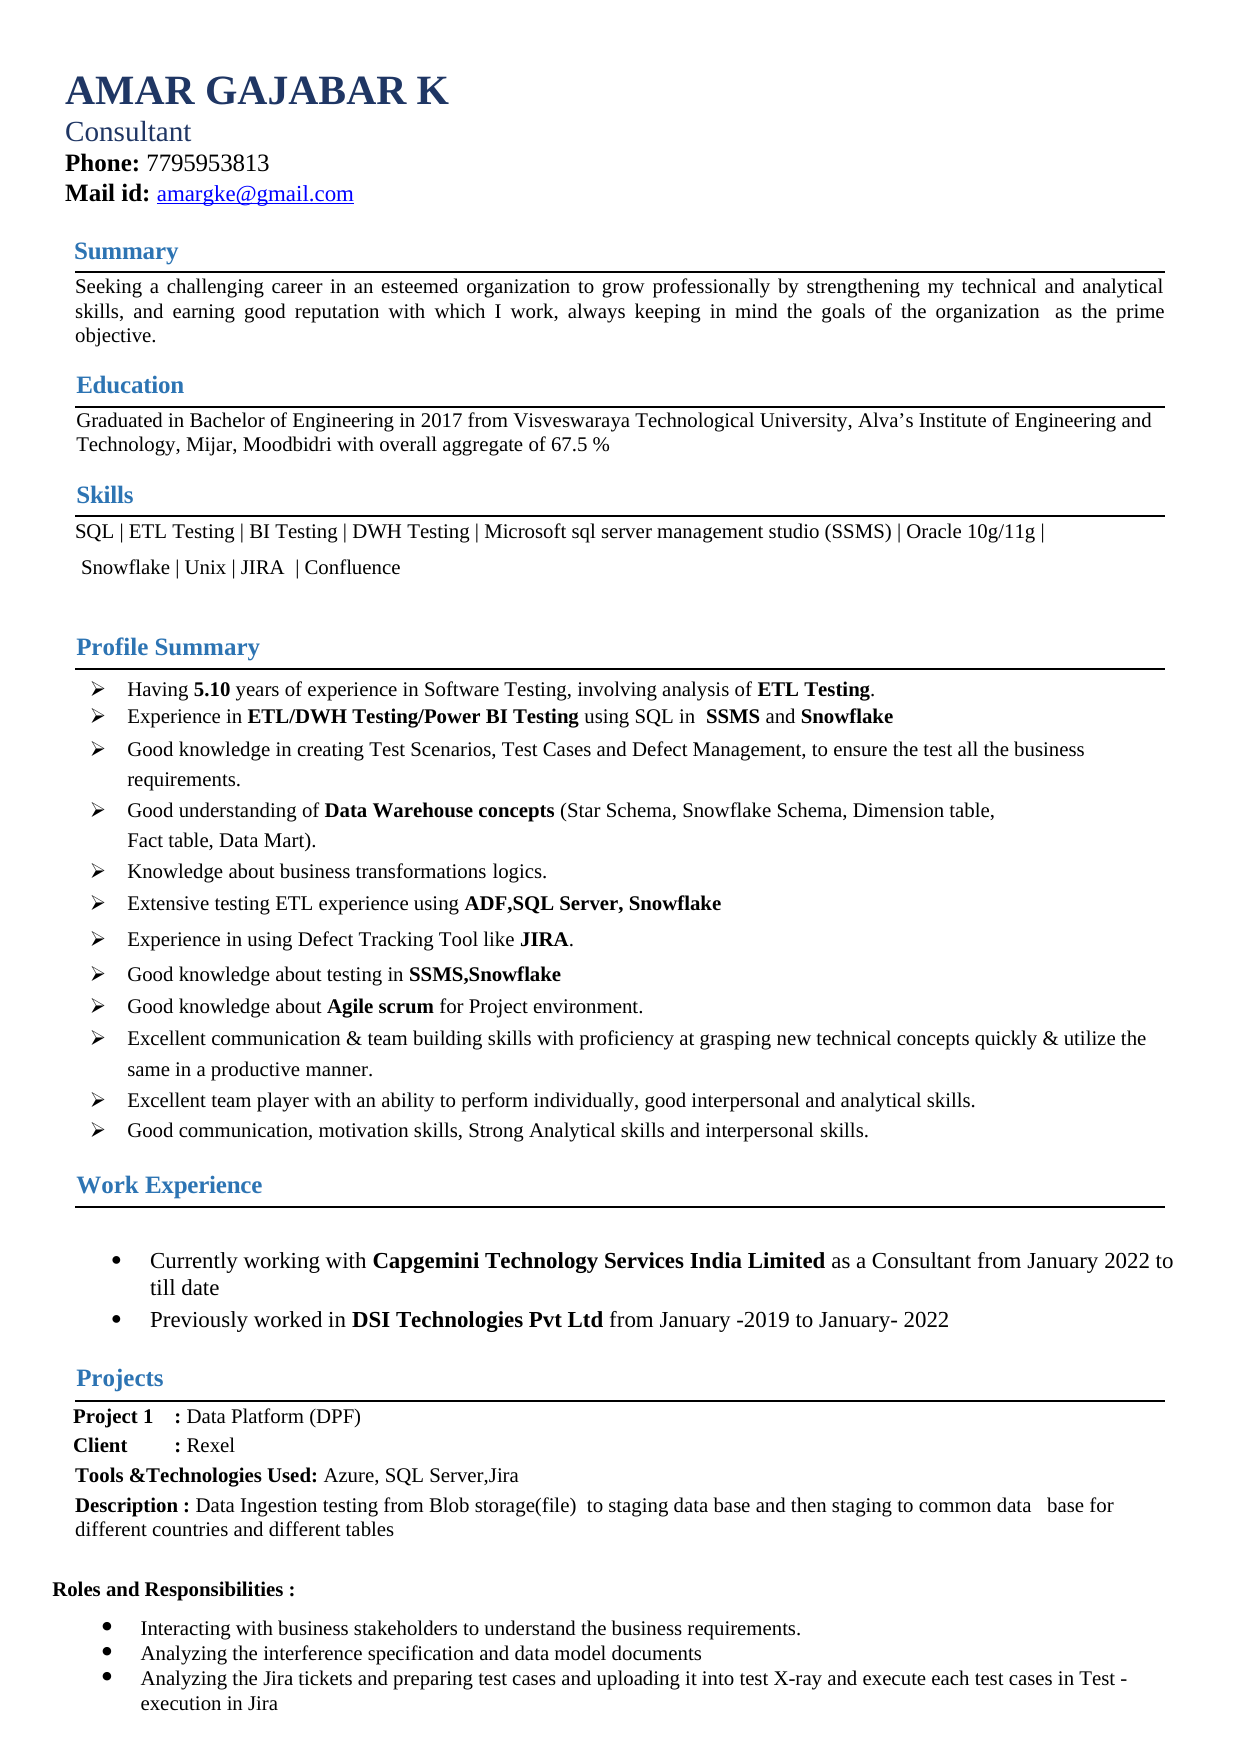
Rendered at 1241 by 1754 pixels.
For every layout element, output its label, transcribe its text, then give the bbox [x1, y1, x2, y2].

list Interacting with business stakeholders to understand the business requirements. [103, 1616, 1184, 1641]
title AMAR GAJABAR K [65, 65, 1184, 113]
subtitle Work Experience [76, 1171, 1184, 1199]
list Analyzing the interference specification and data model documents [103, 1641, 1184, 1666]
subtitle Profile Summary [76, 632, 1184, 661]
subtitle Projects [76, 1364, 1184, 1392]
list Good understanding of Data Warehouse concepts (Star Schema, Snowflake Schema, Dimension table, Fact table, Data Mart). [89, 798, 1011, 852]
text Graduated in Bachelor of Engineering in 2017 from Visveswaraya Technological University, Alva’s Institute of Engineering and Technology, Mijar, Moodbidri with overall aggregate of 67.5 % [76, 408, 1168, 456]
subtitle Client : Rexel [52, 1433, 1184, 1457]
subtitle Description : Data Ingestion testing from Blob storage(file) to staging data base and then staging to common data base for different countries and different tables [75, 1493, 1184, 1541]
list Knowledge about business transformations logics. [89, 858, 1184, 883]
text Phone: 7795953813 [65, 148, 1184, 177]
list Excellent communication & team building skills with proficiency at grasping new technical concepts quickly & utilize the same in a productive manner. [89, 1026, 1153, 1081]
list Good knowledge about testing in SSMS,Snowflake [89, 962, 1184, 986]
text Consultant [65, 114, 1184, 147]
text SQL | ETL Testing | BI Testing | DWH Testing | Microsoft sql server management studio (SSMS) | Oracle 10g/11g |Snowflake | Unix | JIRA | Confluence [75, 519, 1120, 579]
subtitle Currently working with Capgemini Technology Services India Limited as a Consultant from January 2022 to till date [112, 1247, 1184, 1300]
list Good knowledge in creating Test Scenarios, Test Cases and Defect Management, to ensure the test all the business requirements. [89, 737, 1163, 791]
list Analyzing the Jira tickets and preparing test cases and uploading it into test X-ray and execute each test cases in Test -execution in Jira [103, 1666, 1184, 1715]
subtitle Education [76, 370, 1184, 399]
subtitle Tools &Technologies Used: Azure, SQL Server,Jira [75, 1463, 1184, 1487]
subtitle Roles and Responsibilities : [52, 1577, 1184, 1601]
subtitle Previously worked in DSI Technologies Pvt Ltd from January -2019 to January- 2022 [112, 1306, 1184, 1332]
text Seeking a challenging career in an esteemed organization to grow professionally by strengthening my technical and analytical skills, and earning good reputation with which I work, always keeping in mind the goals of the organization as the prime objective. [75, 274, 1165, 347]
list Having 5.10 years of experience in Software Testing, involving analysis of ETL Testing. [89, 677, 1184, 701]
list Excellent team player with an ability to perform individually, good interpersonal and analytical skills. [89, 1087, 1097, 1112]
subtitle Project 1 : Data Platform (DPF) [52, 1404, 1184, 1428]
list Good knowledge about Agile scrum for Project environment. [89, 994, 1184, 1018]
subtitle Summary [74, 236, 1184, 264]
list Experience in ETL/DWH Testing/Power BI Testing using SQL in SSMS and Snowflake [89, 704, 1184, 728]
list Good communication, motivation skills, Strong Analytical skills and interpersonal skills. [89, 1118, 1184, 1142]
list Experience in using Defect Tracking Tool like JIRA. [89, 922, 1184, 953]
list Extensive testing ETL experience using ADF,SQL Server, Snowflake [89, 891, 1059, 915]
subtitle Skills [76, 480, 1184, 509]
text Mail id: amargke@gmail.com [65, 178, 1184, 206]
